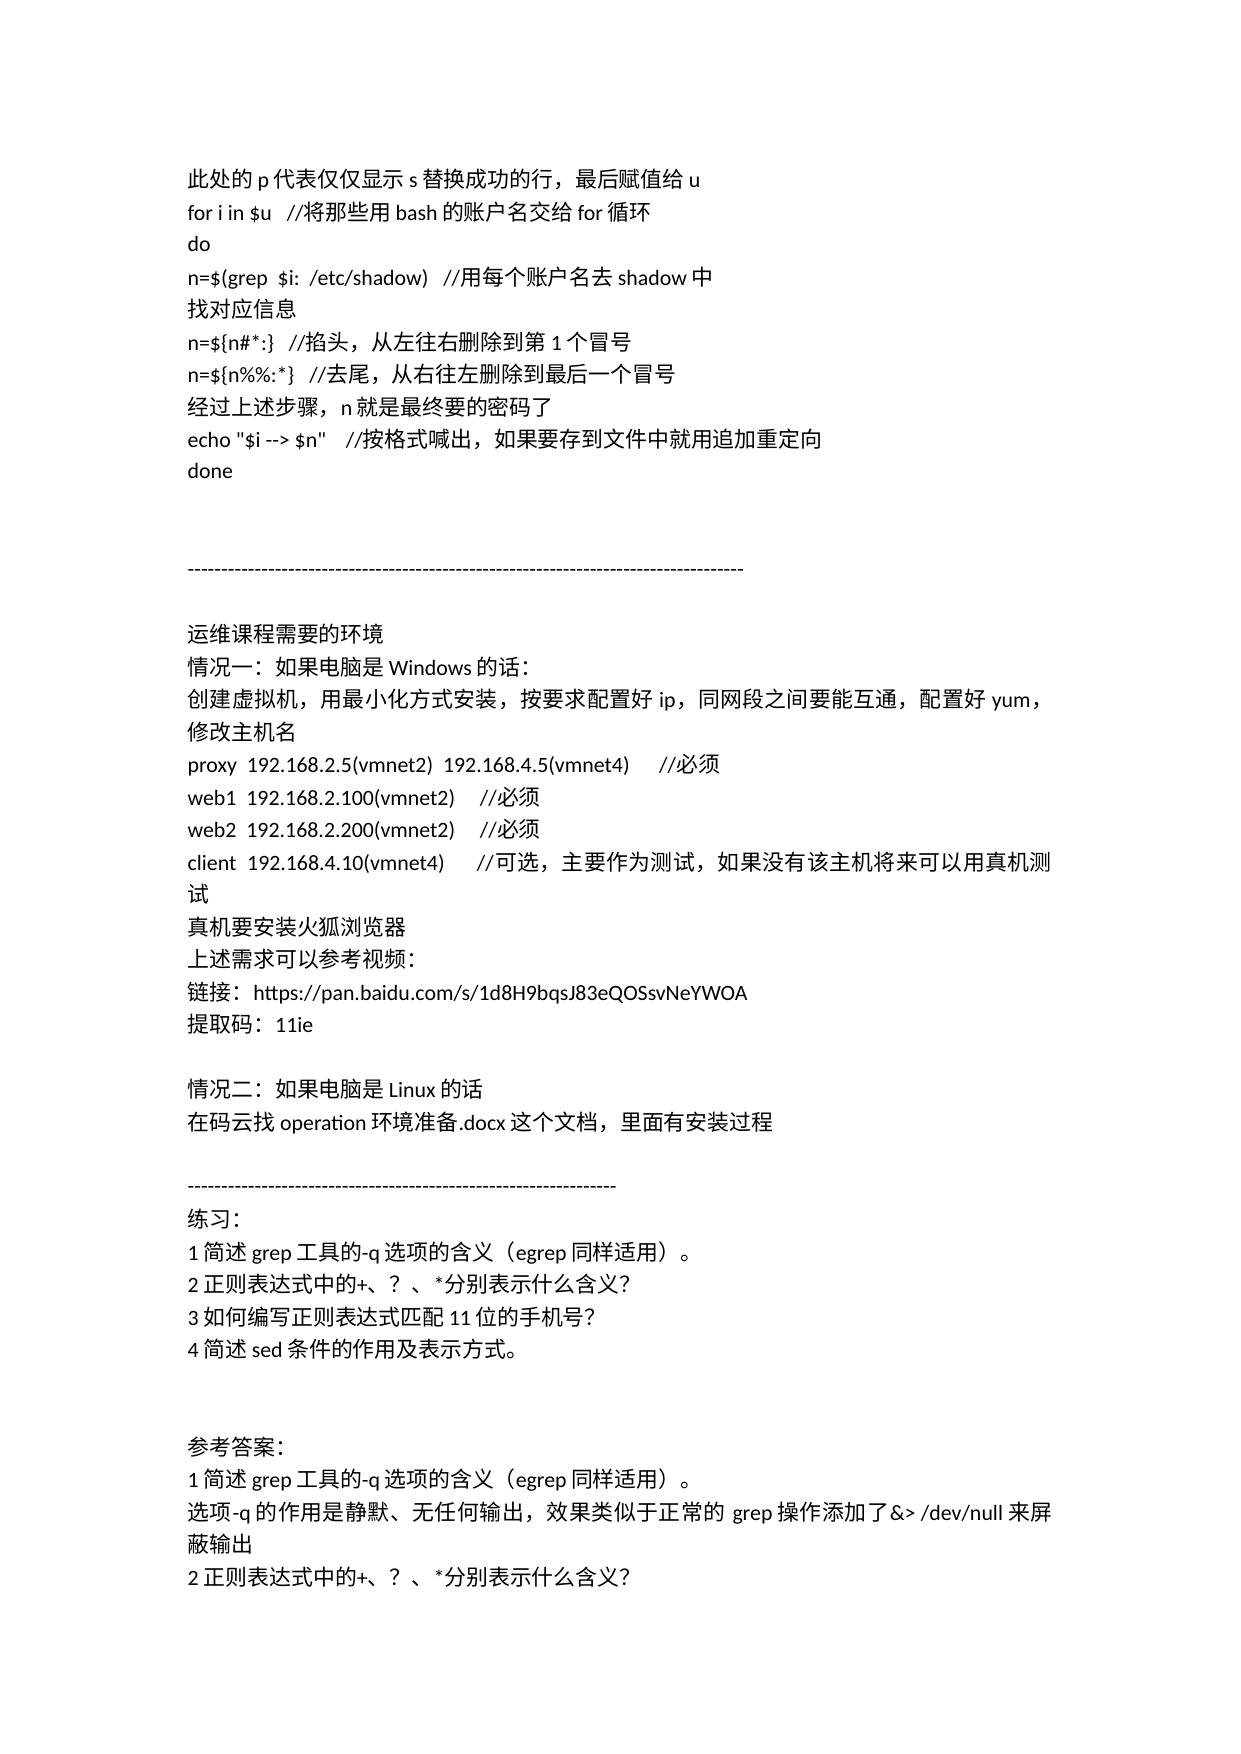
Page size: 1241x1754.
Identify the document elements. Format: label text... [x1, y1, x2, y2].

text 运维课程需要的环境 [187, 617, 1053, 649]
text 练习： [187, 1202, 1053, 1234]
text client 192.168.4.10(vmnet4) //可选，主要作为测试，如果没有该主机将来可以用真机测试 [187, 844, 1053, 909]
text 经过上述步骤，n就是最终要的密码了 [187, 389, 1053, 422]
text 参考答案： [187, 1429, 1053, 1462]
text 创建虚拟机，用最小化方式安装，按要求配置好ip，同网段之间要能互通，配置好yum，修改主机名 [187, 682, 1053, 747]
text for i in $u //将那些用bash的账户名交给for循环 [187, 194, 1053, 227]
text 2 正则表达式中的+、？、*分别表示什么含义？ [187, 1267, 1053, 1299]
text web1 192.168.2.100(vmnet2) //必须 [187, 779, 1053, 812]
text 3 如何编写正则表达式匹配11位的手机号？ [187, 1299, 1053, 1332]
text 上述需求可以参考视频： [187, 942, 1053, 974]
text 选项-q的作用是静默、无任何输出，效果类似于正常的grep操作添加了&> /dev/null来屏蔽输出 [187, 1494, 1053, 1559]
text n=${n%%:*} //去尾，从右往左删除到最后一个冒号 [187, 357, 1053, 389]
text 情况一：如果电脑是Windows的话： [187, 649, 1053, 682]
text echo "$i --> $n" //按格式喊出，如果要存到文件中就用追加重定向 [187, 422, 1053, 454]
text n=$(grep $i: /etc/shadow) //用每个账户名去shadow中 [187, 259, 1053, 292]
text n=${n#*:} //掐头，从左往右删除到第1个冒号 [187, 324, 1053, 357]
text ---------------------------------------------------------------- [187, 1169, 1053, 1202]
text 链接：https://pan.baidu.com/s/1d8H9bqsJ83eQOSsvNeYWOA [187, 974, 1053, 1007]
text 在码云找 operation环境准备.docx 这个文档，里面有安装过程 [187, 1104, 1053, 1137]
text 1 简述grep工具的-q选项的含义（egrep同样适用）。 [187, 1462, 1053, 1494]
text web2 192.168.2.200(vmnet2) //必须 [187, 812, 1053, 844]
text do [187, 227, 1053, 259]
text 提取码：11ie [187, 1007, 1053, 1039]
text done [187, 454, 1053, 487]
text 真机要安装火狐浏览器 [187, 909, 1053, 942]
text proxy 192.168.2.5(vmnet2) 192.168.4.5(vmnet4) //必须 [187, 747, 1053, 779]
text 4 简述sed条件的作用及表示方式。 [187, 1332, 1053, 1364]
text 情况二：如果电脑是Linux的话 [187, 1072, 1053, 1104]
text 找对应信息 [187, 292, 1053, 324]
text 2 正则表达式中的+、？、*分别表示什么含义？ [187, 1559, 1053, 1592]
text 此处的p代表仅仅显示s替换成功的行，最后赋值给u [187, 162, 1053, 194]
text ----------------------------------------------------------------------------------- [187, 552, 1053, 584]
text 1 简述grep工具的-q选项的含义（egrep同样适用）。 [187, 1234, 1053, 1267]
